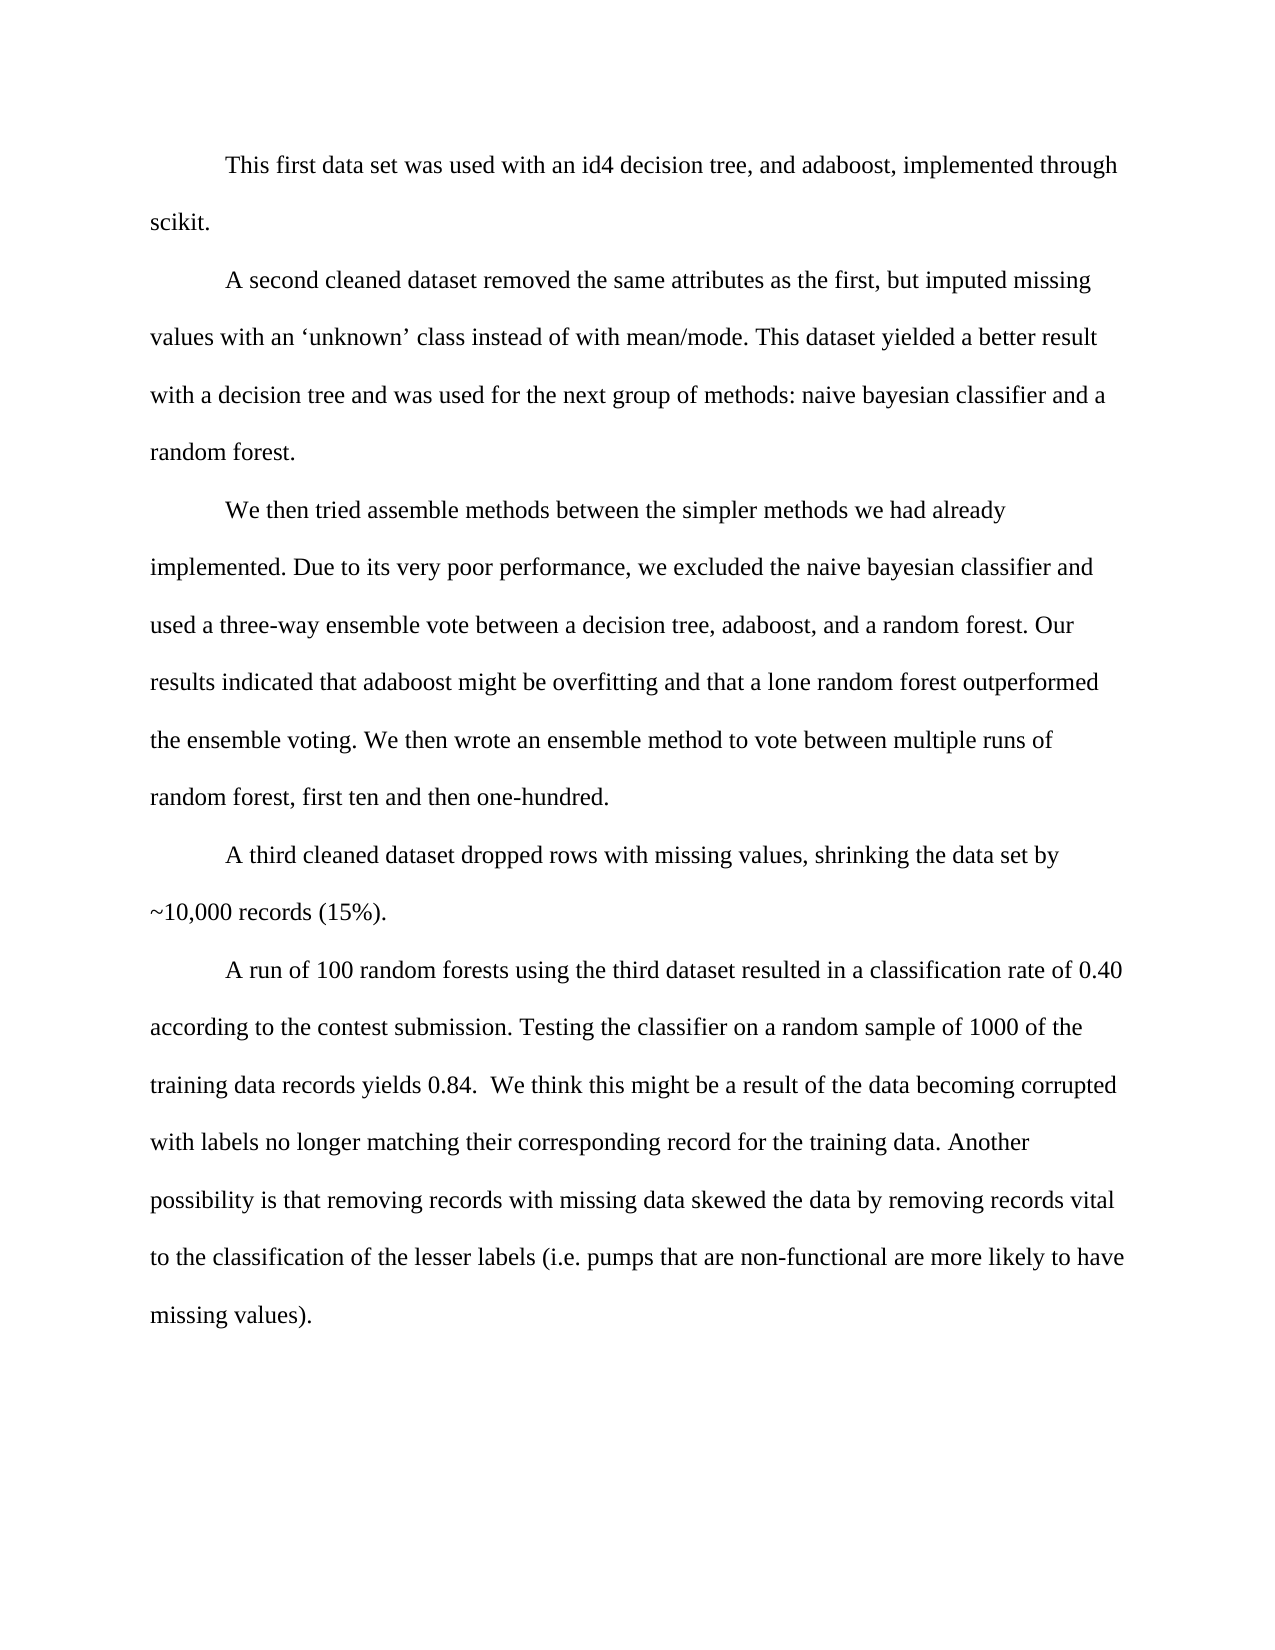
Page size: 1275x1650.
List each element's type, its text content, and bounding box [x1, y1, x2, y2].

text This first data set was used with an id4 decision tree, and adaboost, implemented through scikit. [150, 150, 1125, 236]
text A third cleaned dataset dropped rows with missing values, shrinking the data set by ~10,000 records (15%). [150, 840, 1125, 926]
text A run of 100 random forests using the third dataset resulted in a classification rate of 0.40 according to the contest submission. Testing the classifier on a random sample of 1000 of the training data records yields 0.84. We think this might be a result of the data becoming corrupted with labels no longer matching their corresponding record for the training data. Another possibility is that removing records with missing data skewed the data by removing records vital to the classification of the lesser labels (i.e. pumps that are non-functional are more likely to have missing values). [150, 955, 1125, 1329]
text We then tried assemble methods between the simpler methods we had already implemented. Due to its very poor performance, we excluded the naive bayesian classifier and used a three-way ensemble vote between a decision tree, adaboost, and a random forest. Our results indicated that adaboost might be overfitting and that a lone random forest outperformed the ensemble voting. We then wrote an ensemble method to vote between multiple runs of random forest, first ten and then one-hundred. [150, 495, 1125, 811]
text A second cleaned dataset removed the same attributes as the first, but imputed missing values with an ‘unknown’ class instead of with mean/mode. This dataset yielded a better result with a decision tree and was used for the next group of methods: naive bayesian classifier and a random forest. [150, 265, 1125, 466]
